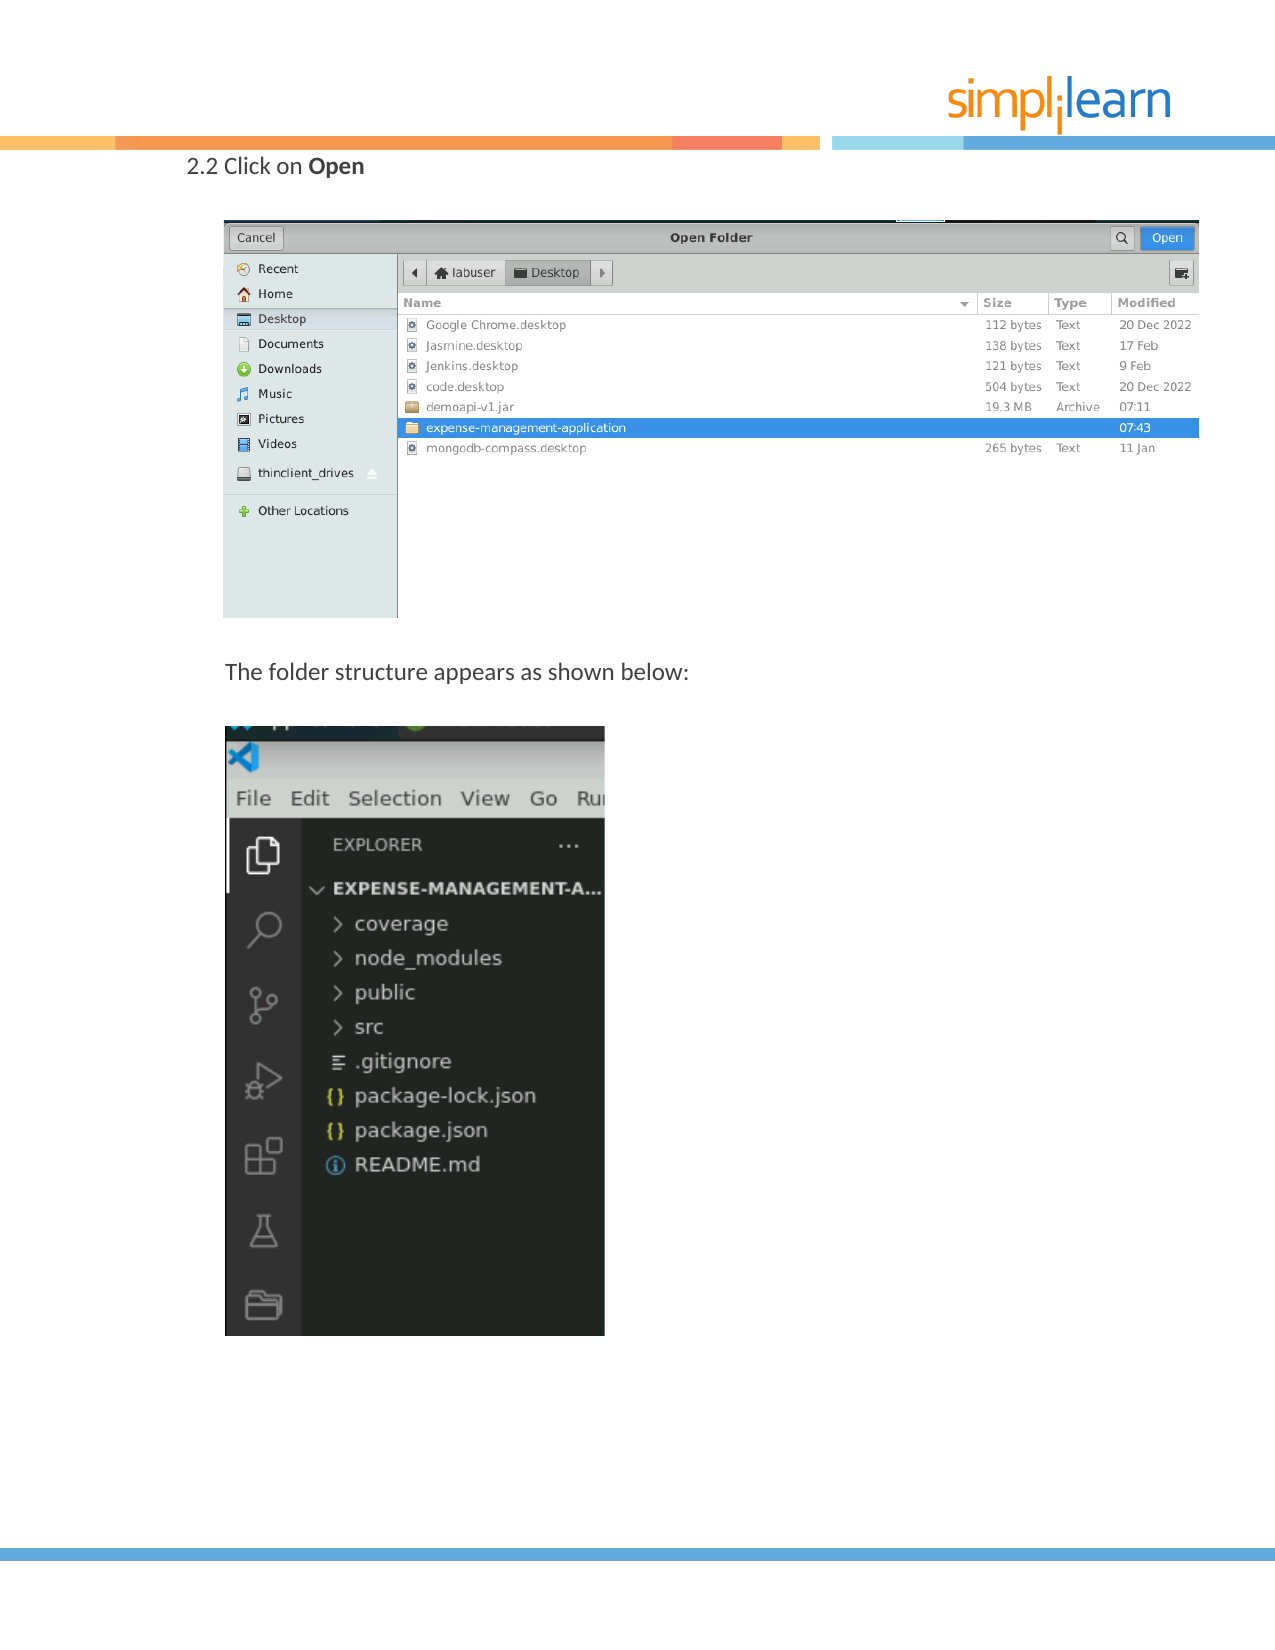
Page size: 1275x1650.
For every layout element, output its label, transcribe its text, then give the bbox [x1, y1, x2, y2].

picture [0, 1548, 1275, 1562]
picture [225, 726, 605, 1336]
list Click on Open [186, 150, 1125, 181]
picture [0, 76, 1275, 150]
picture [223, 220, 1199, 618]
list The folder structure appears as shown below: [225, 656, 1125, 687]
